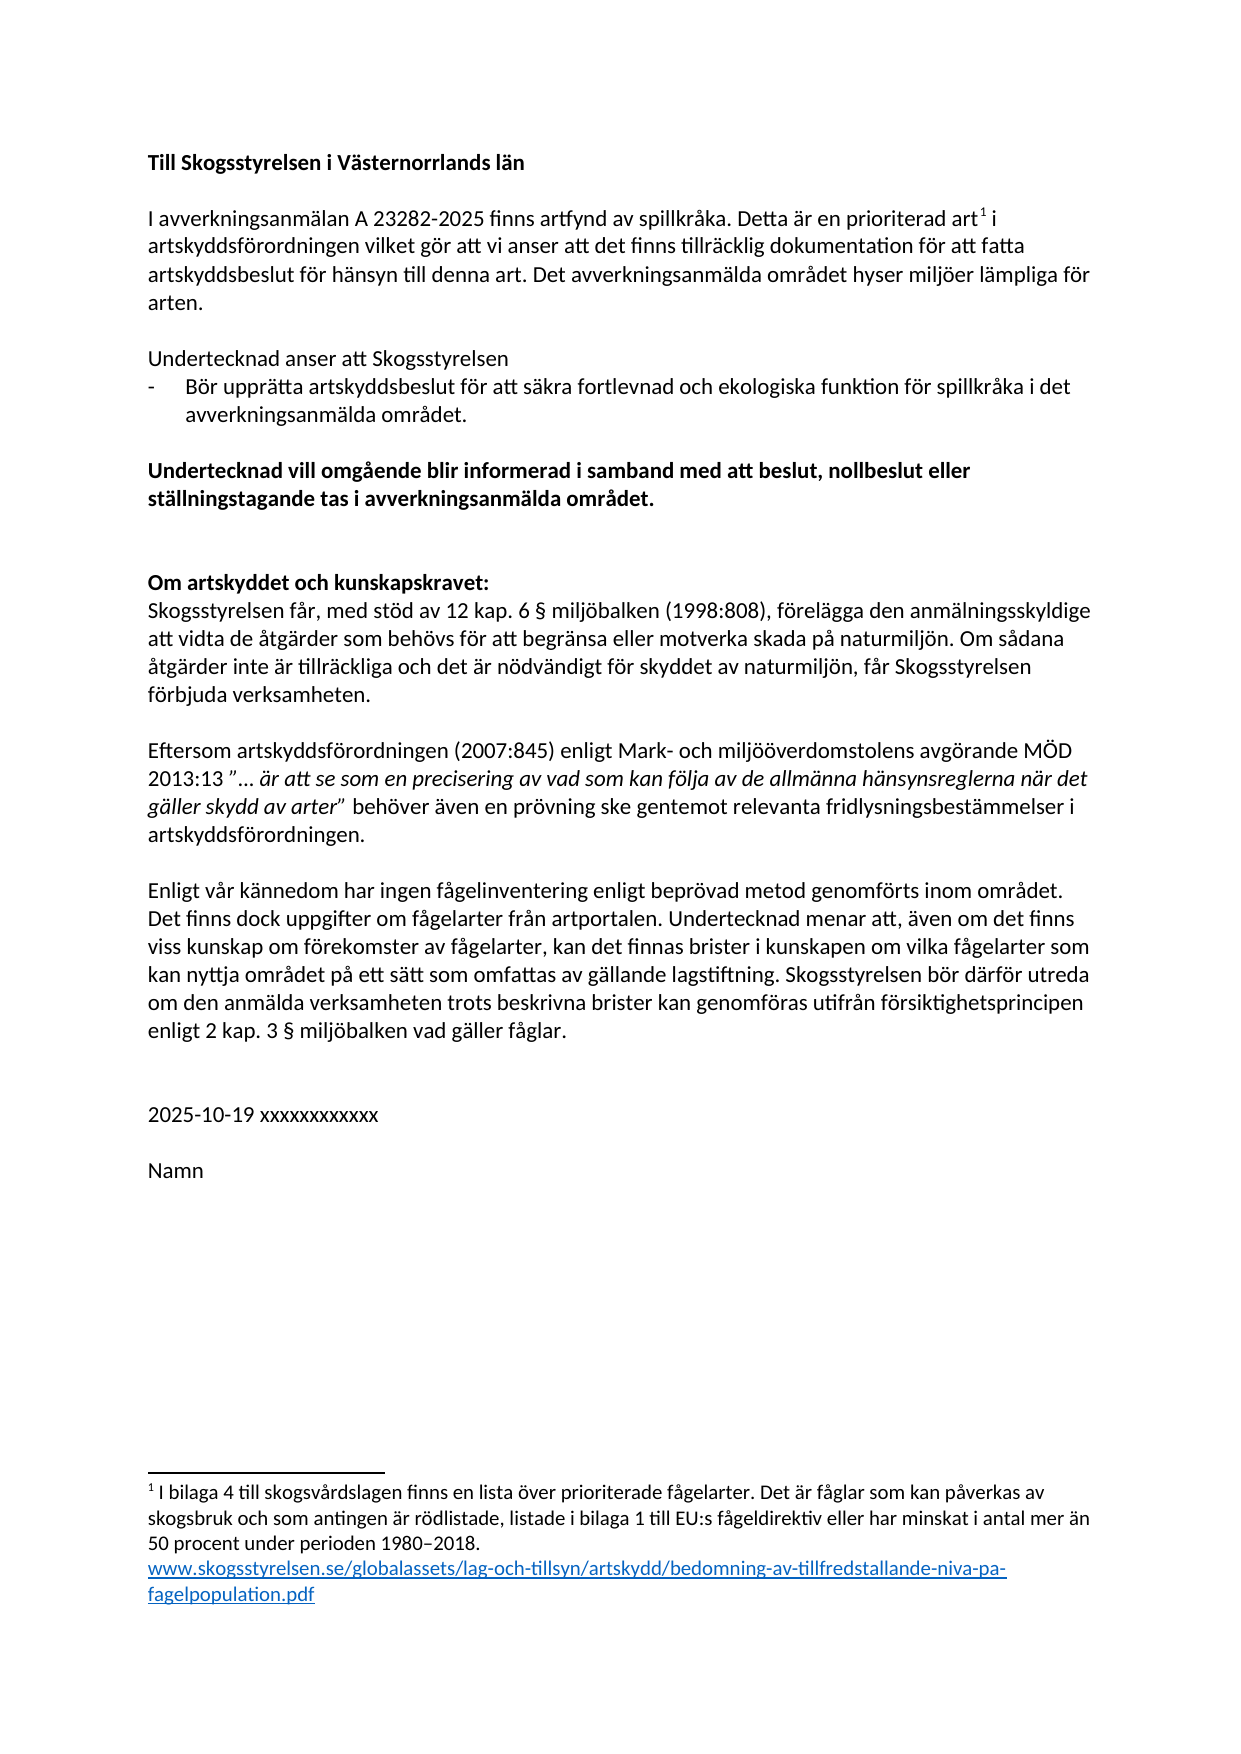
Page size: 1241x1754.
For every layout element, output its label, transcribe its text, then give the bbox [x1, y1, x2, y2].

text gäller skydd av arter” behöver även en prövning ske gentemot relevanta fridlysningsbestämmelser i artskyddsförordningen. [148, 792, 1093, 848]
text Namn [148, 1156, 1093, 1184]
text I avverkningsanmälan A 23282-2025 finns artfynd av spillkråka. Detta är en prioriterad art i artskyddsförordningen vilket gör att vi anser att det finns tillräcklig dokumentation för att fatta artskyddsbeslut för hänsyn till denna art. Det avverkningsanmälda området hyser miljöer lämpliga för arten. [148, 204, 1093, 316]
text Om artskyddet och kunskapskravet: [148, 568, 1093, 596]
text Undertecknad vill omgående blir informerad i samband med att beslut, nollbeslut eller ställningstagande tas i avverkningsanmälda området. [148, 456, 1093, 512]
text Eftersom artskyddsförordningen (2007:845) enligt Mark- och miljööverdomstolens avgörande MÖD 2013:13 ”… är att se som en precisering av vad som kan följa av de allmänna hänsynsreglerna när det [148, 736, 1093, 792]
text Undertecknad anser att Skogsstyrelsen [148, 344, 1093, 372]
text 2025-10-19 xxxxxxxxxxxx [148, 1100, 1093, 1128]
text Enligt vår kännedom har ingen fågelinventering enligt beprövad metod genomförts inom området. Det finns dock uppgifter om fågelarter från artportalen. Undertecknad menar att, även om det finns viss kunskap om förekomster av fågelarter, kan det finnas brister i kunskapen om vilka fågelarter som kan nyttja området på ett sätt som omfattas av gällande lagstiftning. Skogsstyrelsen bör därför utreda om den anmälda verksamheten trots beskrivna brister kan genomföras utifrån försiktighetsprincipen enligt 2 kap. 3 § miljöbalken vad gäller fåglar. [148, 876, 1093, 1044]
list Bör upprätta artskyddsbeslut för att säkra fortlevnad och ekologiska funktion för spillkråka i det avverkningsanmälda området. [148, 372, 1093, 428]
text Till Skogsstyrelsen i Västernorrlands län [148, 148, 1093, 176]
text Skogsstyrelsen får, med stöd av 12 kap. 6 § miljöbalken (1998:808), förelägga den anmälningsskyldige att vidta de åtgärder som behövs för att begränsa eller motverka skada på naturmiljön. Om sådana åtgärder inte är tillräckliga och det är nödvändigt för skyddet av naturmiljön, får Skogsstyrelsen förbjuda verksamheten. [148, 596, 1093, 708]
